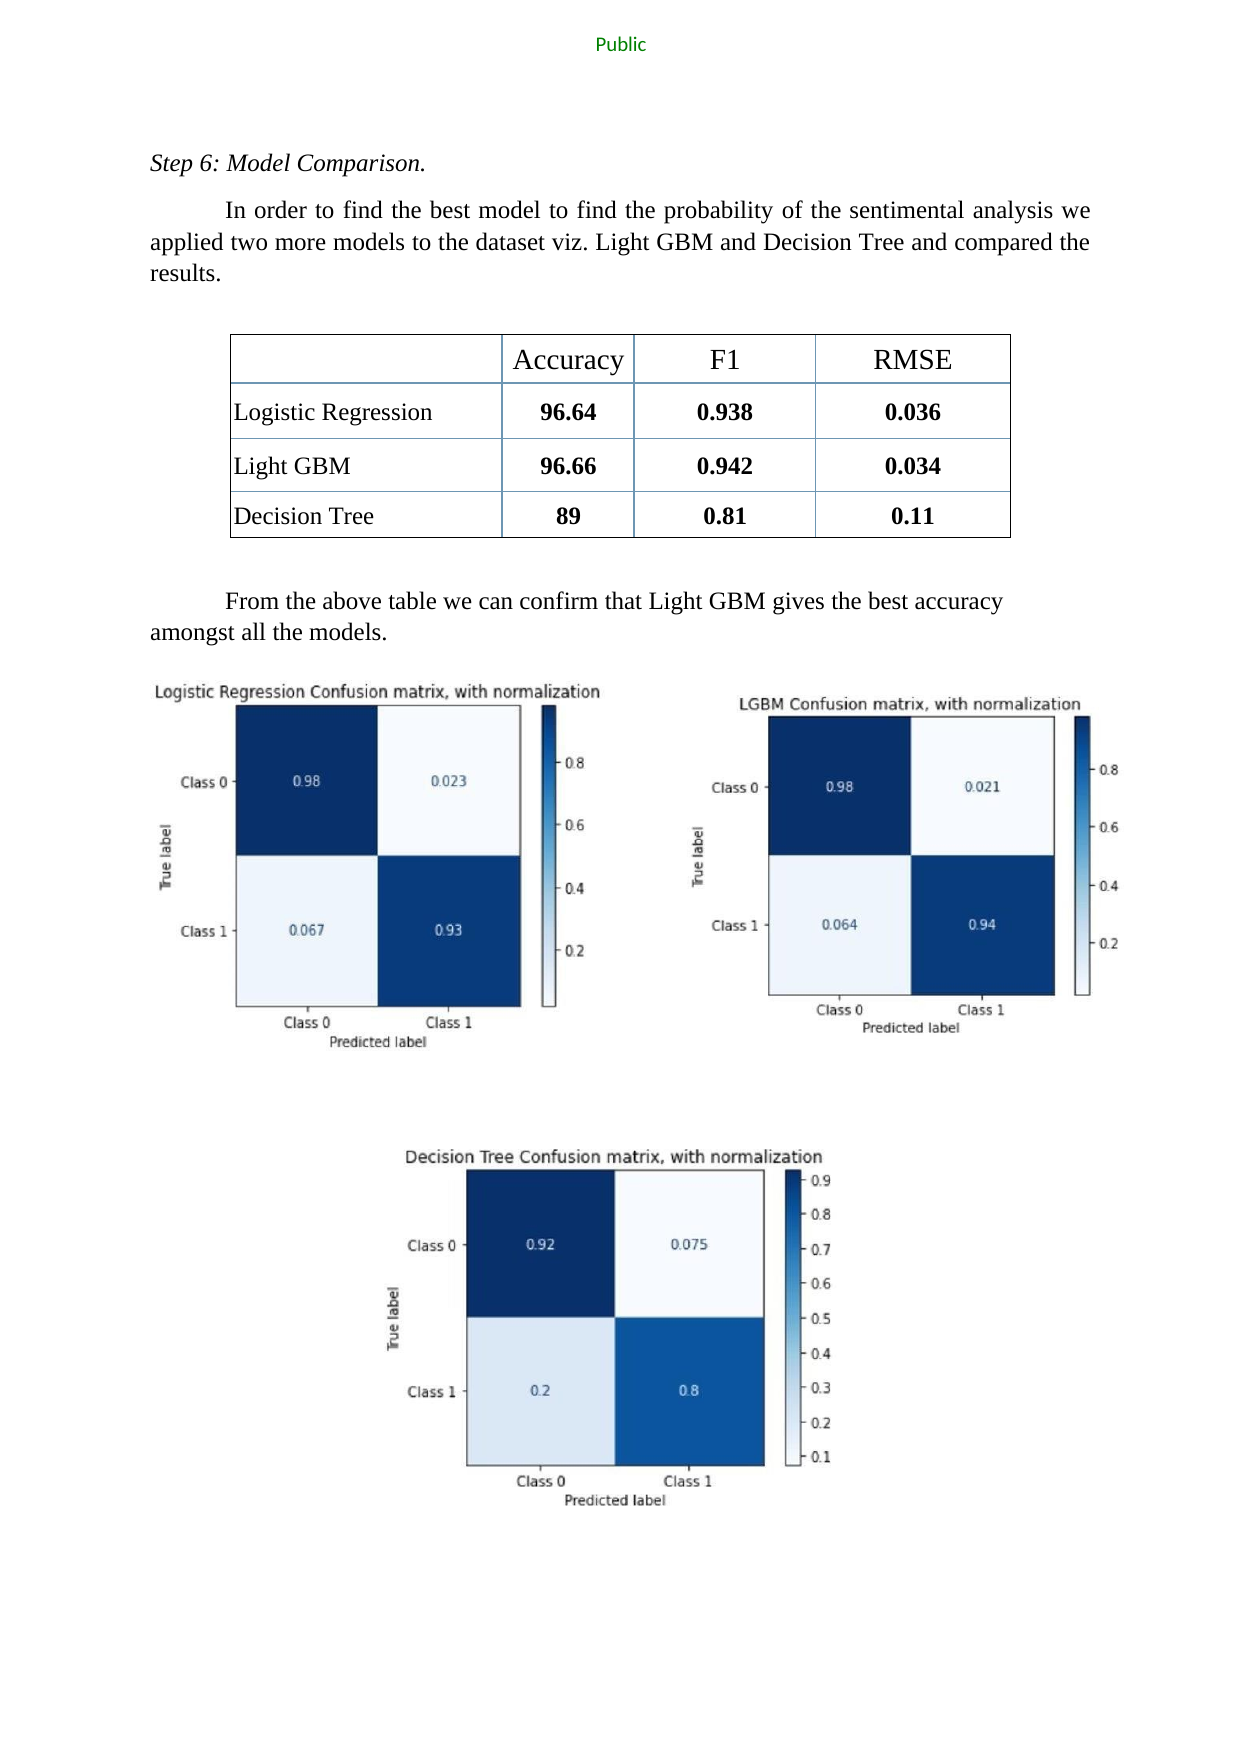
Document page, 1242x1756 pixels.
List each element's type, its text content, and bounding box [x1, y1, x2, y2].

table_header F1 [635, 335, 815, 382]
picture [686, 695, 1124, 1039]
table_cell Light GBM [231, 439, 501, 491]
text Step 6: Model Comparison. [150, 148, 1210, 177]
text In order to find the best model to find the probability of the sentimental analysis we applied two more models to the dataset viz. Light GBM and Decision Tree and compared the results. [150, 196, 1092, 286]
table_header Accuracy [503, 335, 633, 382]
table_cell 0.942 [635, 439, 815, 491]
table_cell 0.81 [635, 492, 815, 537]
table_header [231, 335, 501, 382]
picture [384, 1149, 837, 1506]
table_cell 89 [503, 492, 633, 537]
table_cell 96.66 [503, 439, 633, 491]
table_cell 0.938 [635, 384, 815, 438]
table_header RMSE [816, 335, 1010, 382]
table_cell 0.11 [816, 492, 1010, 537]
table_cell 0.036 [816, 384, 1010, 438]
table_cell Decision Tree [231, 492, 501, 537]
text From the above table we can confirm that Light GBM gives the best accuracy amongst all the models. [150, 586, 1087, 646]
table_cell 0.034 [816, 439, 1010, 491]
table_cell 96.64 [503, 384, 633, 438]
table_cell Logistic Regression [231, 384, 501, 438]
picture [150, 680, 605, 1051]
